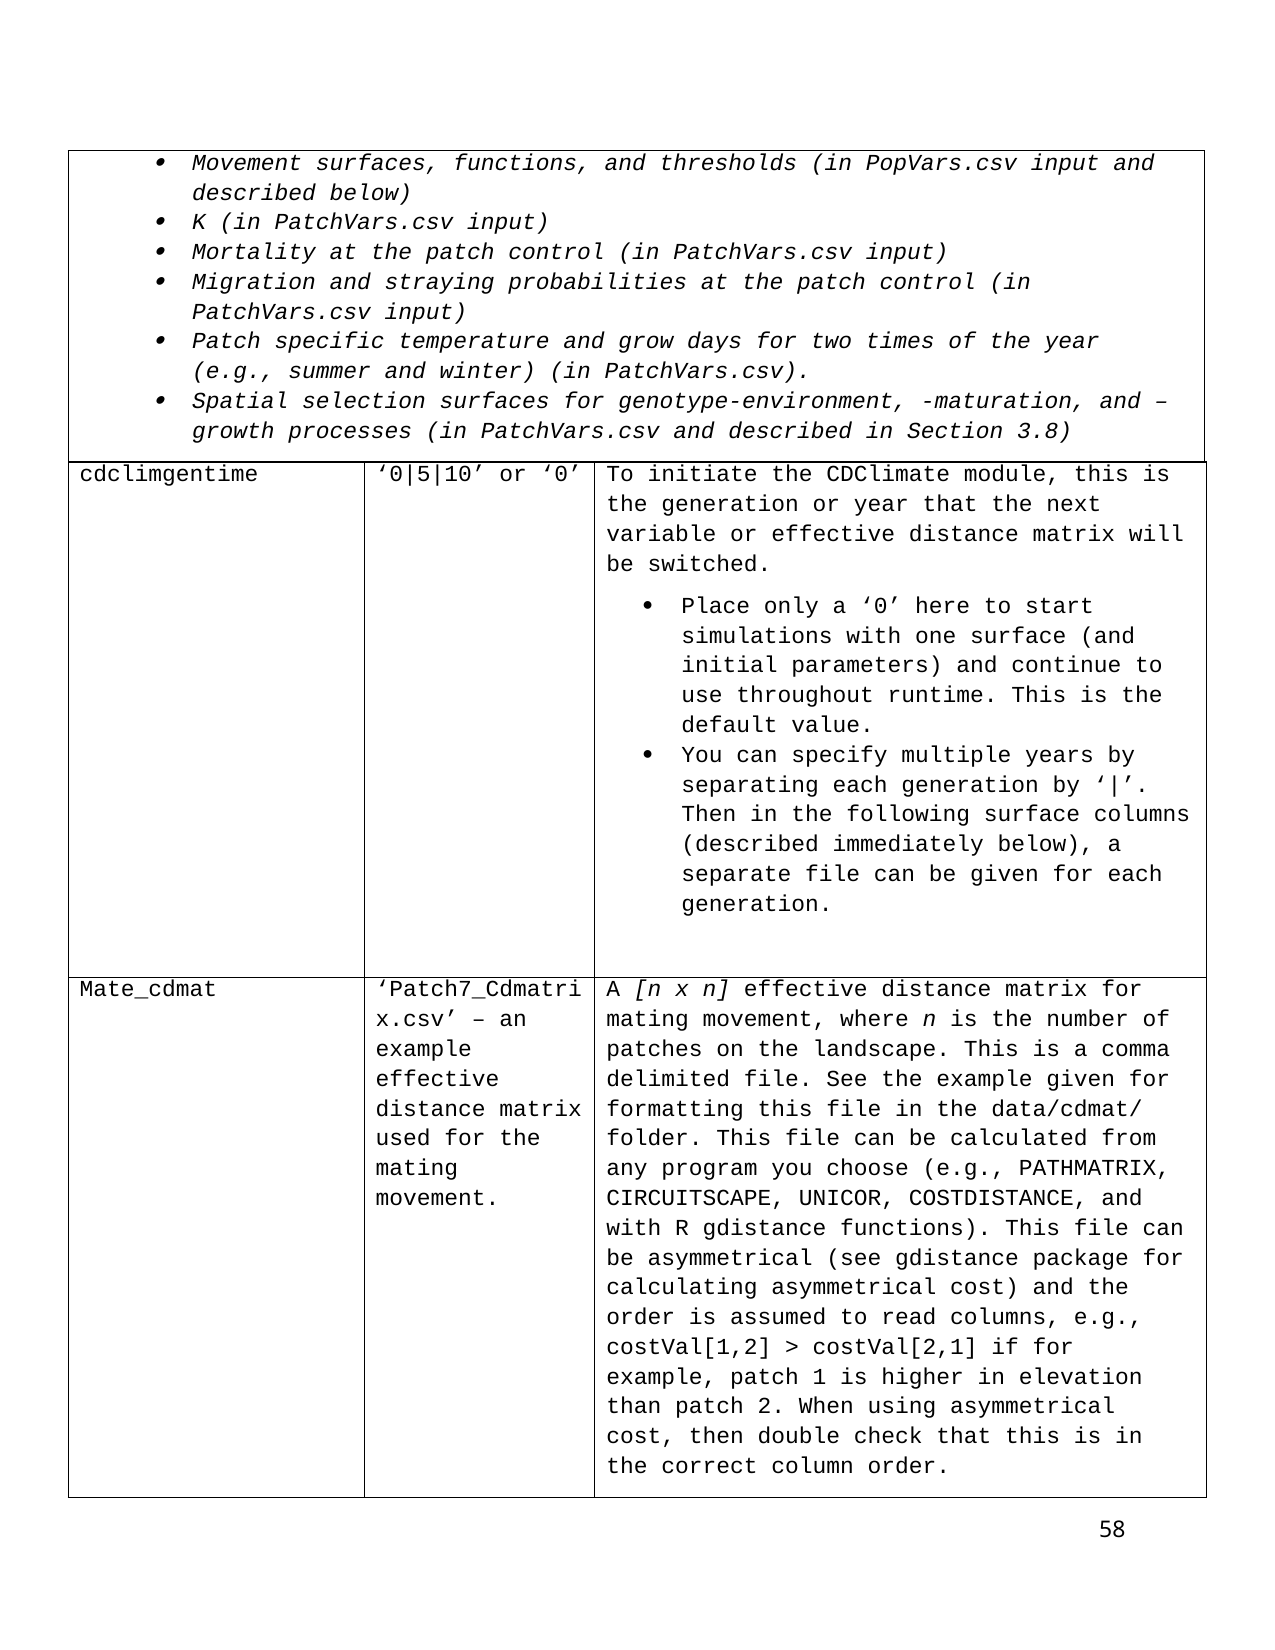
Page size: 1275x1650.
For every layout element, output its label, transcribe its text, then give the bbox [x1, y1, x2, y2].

table_cell ‘Patch7_Cdmatrix.csv’ – an example effective distance matrix used for the mating movement. [365, 978, 594, 1497]
table_cell ‘0|5|10’ or ‘0’ [365, 463, 594, 977]
table_cell cdclimgentime [69, 463, 364, 977]
table_cell Mate_cdmat [69, 978, 364, 1497]
table_cell To initiate the CDClimate module, this is the generation or year that the next variable or effective distance matrix will be switched. Place only a ‘0’ here to start simulations with one surface (and initial parameters) and continue to use throughout runtime. This is the default value. You can specify multiple years by separating each generation by ‘|’. Then in the following surface columns (described immediately below), a separate file can be given for each generation. [595, 463, 1206, 977]
